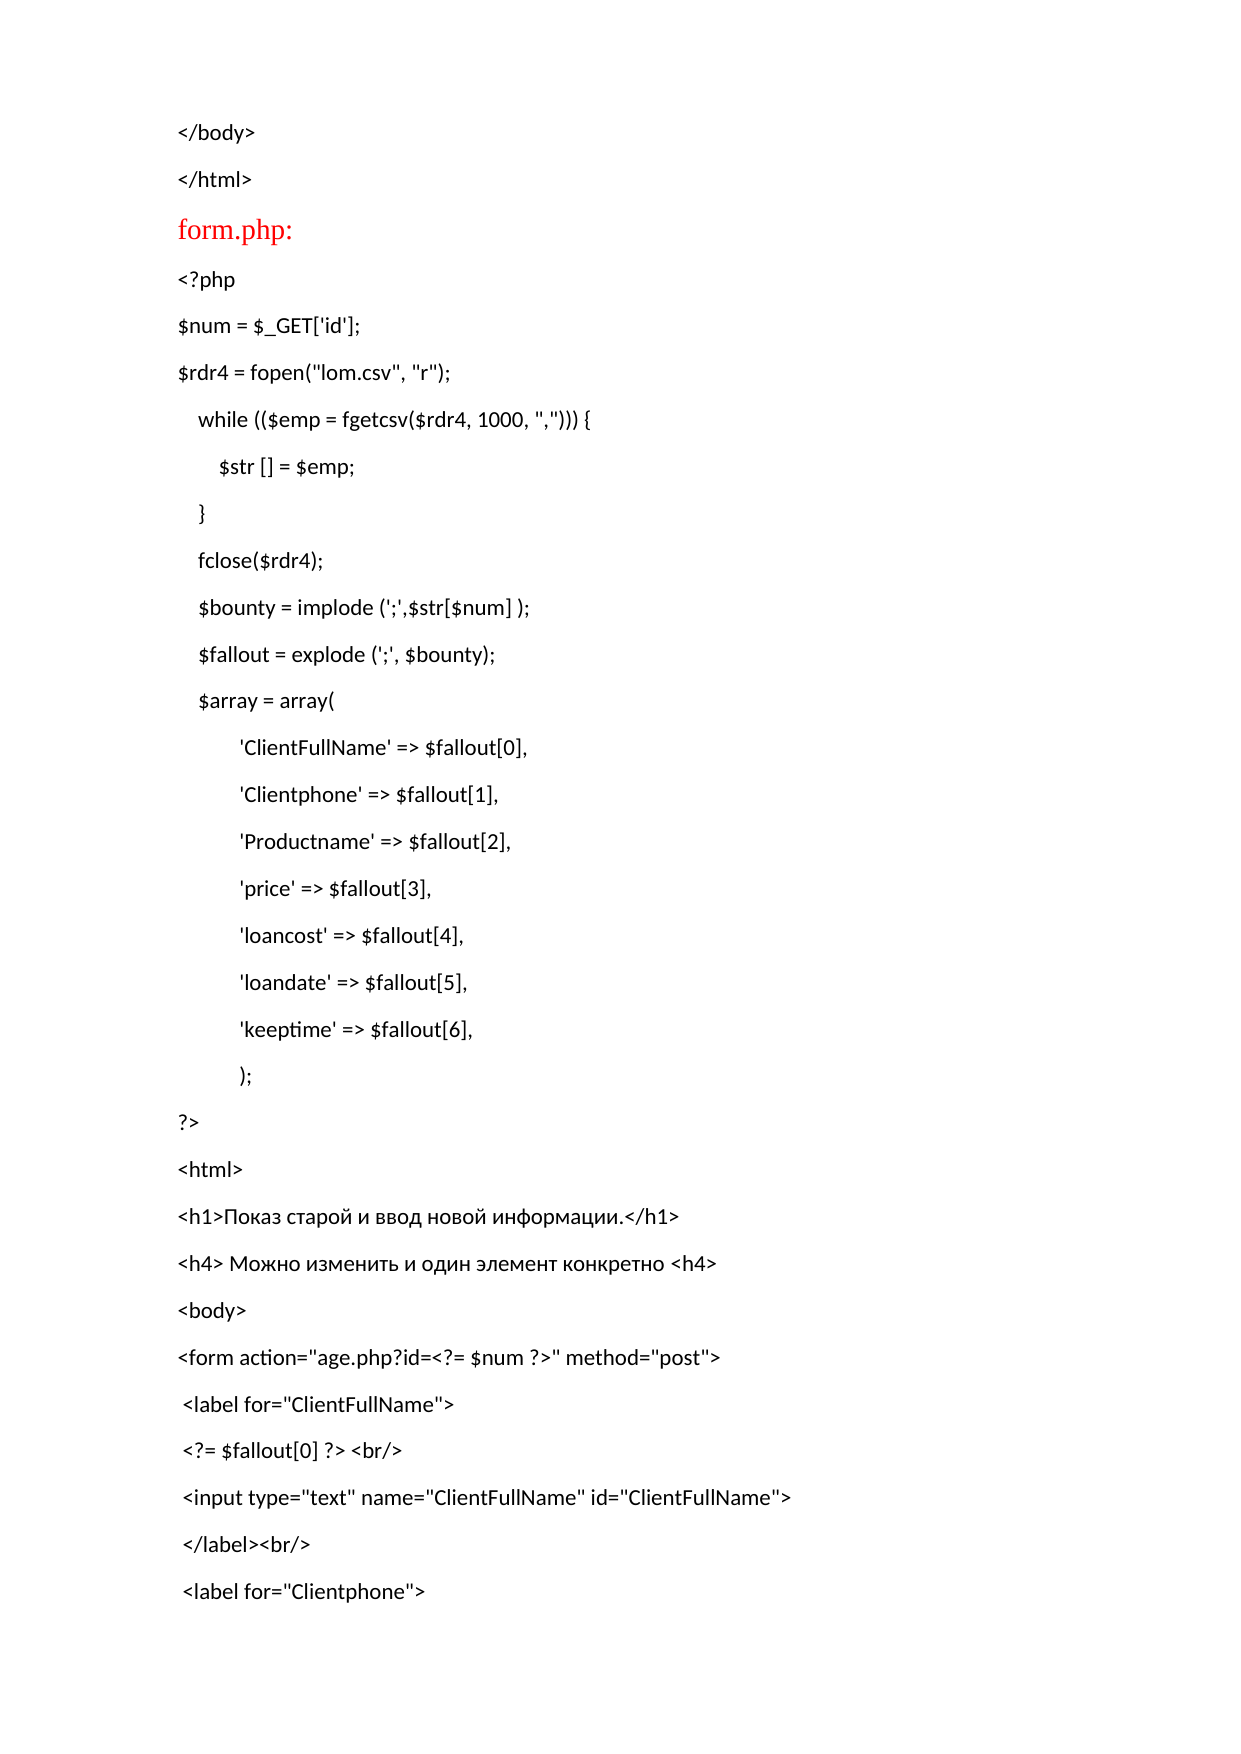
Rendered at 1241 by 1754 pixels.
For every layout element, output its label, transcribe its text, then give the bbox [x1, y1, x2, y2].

text <html> [177, 1155, 1152, 1183]
text </label><br/> [177, 1530, 1152, 1558]
text <input type="text" name="ClientFullName" id="ClientFullName"> [177, 1483, 1152, 1511]
text 'Clientphone' => $fallout[1], [177, 780, 1152, 808]
text $bounty = implode (';',$str[$num] ); [177, 593, 1152, 621]
text <?= $fallout[0] ?> <br/> [177, 1437, 1152, 1464]
text <h1>Показ старой и ввод новой информации.</h1> [177, 1202, 1152, 1230]
text <label for="ClientFullName"> [177, 1390, 1152, 1418]
text while (($emp = fgetcsv($rdr4, 1000, ","))) { [177, 405, 1152, 433]
text </body> [177, 118, 1152, 146]
text fclose($rdr4); [177, 546, 1152, 574]
text <label for="Clientphone"> [177, 1577, 1152, 1605]
text <?php [177, 265, 1152, 293]
text $rdr4 = fopen("lom.csv", "r"); [177, 358, 1152, 386]
text <form action="age.php?id=<?= $num ?>" method="post"> [177, 1343, 1152, 1371]
text 'ClientFullName' => $fallout[0], [177, 733, 1152, 761]
text $array = array( [177, 687, 1152, 714]
text $str [] = $emp; [177, 452, 1152, 480]
text </html> [177, 165, 1152, 193]
text 'Productname' => $fallout[2], [177, 827, 1152, 855]
text $num = $_GET['id']; [177, 312, 1152, 339]
text 'loancost' => $fallout[4], [177, 921, 1152, 949]
text 'price' => $fallout[3], [177, 874, 1152, 902]
text $fallout = explode (';', $bounty); [177, 640, 1152, 668]
text form.php: [177, 212, 1152, 245]
text ); [177, 1062, 1152, 1089]
text <h4> Можно изменить и один элемент конкретно <h4> [177, 1249, 1152, 1277]
text 'keeptime' => $fallout[6], [177, 1015, 1152, 1043]
text <body> [177, 1296, 1152, 1324]
text 'loandate' => $fallout[5], [177, 968, 1152, 996]
text ?> [177, 1108, 1152, 1136]
text } [177, 499, 1152, 527]
